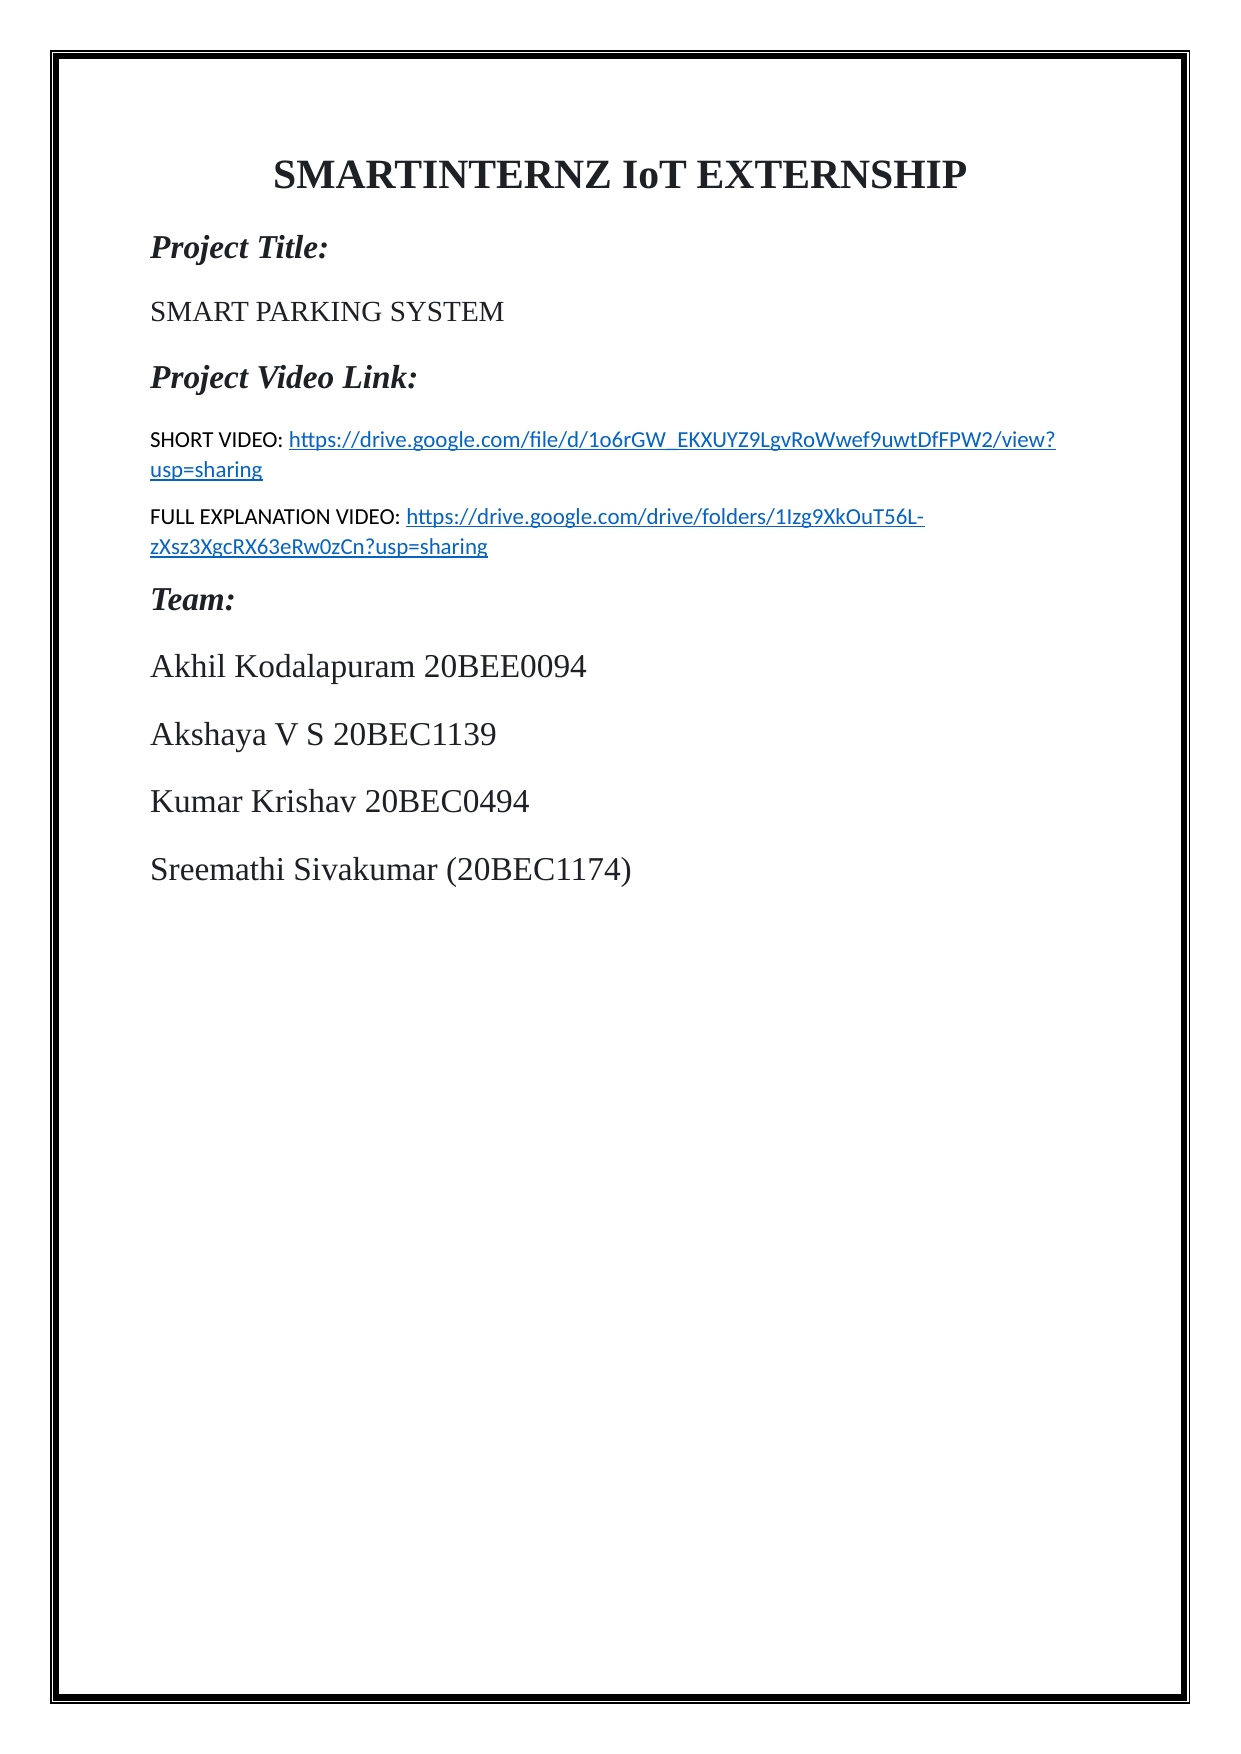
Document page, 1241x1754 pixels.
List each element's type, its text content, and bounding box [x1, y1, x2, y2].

text Sreemathi Sivakumar (20BEC1174) [150, 849, 1090, 887]
text SMARTINTERNZ IoT EXTERNSHIP [150, 150, 1090, 198]
text Akhil Kodalapuram 20BEE0094 [150, 646, 1090, 685]
text Project Title: [150, 227, 1090, 265]
text SHORT VIDEO: https://drive.google.com/file/d/1o6rGW_EKXUYZ9LgvRoWwef9uwtDfFPW2/view?usp=sharing [150, 425, 1090, 483]
text FULL EXPLANATION VIDEO: https://drive.google.com/drive/folders/1Izg9XkOuT56L-zXsz3XgcRX63eRw0zCn?usp=sharing [150, 502, 1090, 560]
text Team: [150, 579, 1090, 617]
text Project Video Link: [150, 357, 1090, 396]
text SMART PARKING SYSTEM [150, 294, 1090, 328]
text Kumar Krishav 20BEC0494 [150, 781, 1090, 820]
text Akshaya V S 20BEC1139 [150, 714, 1090, 752]
